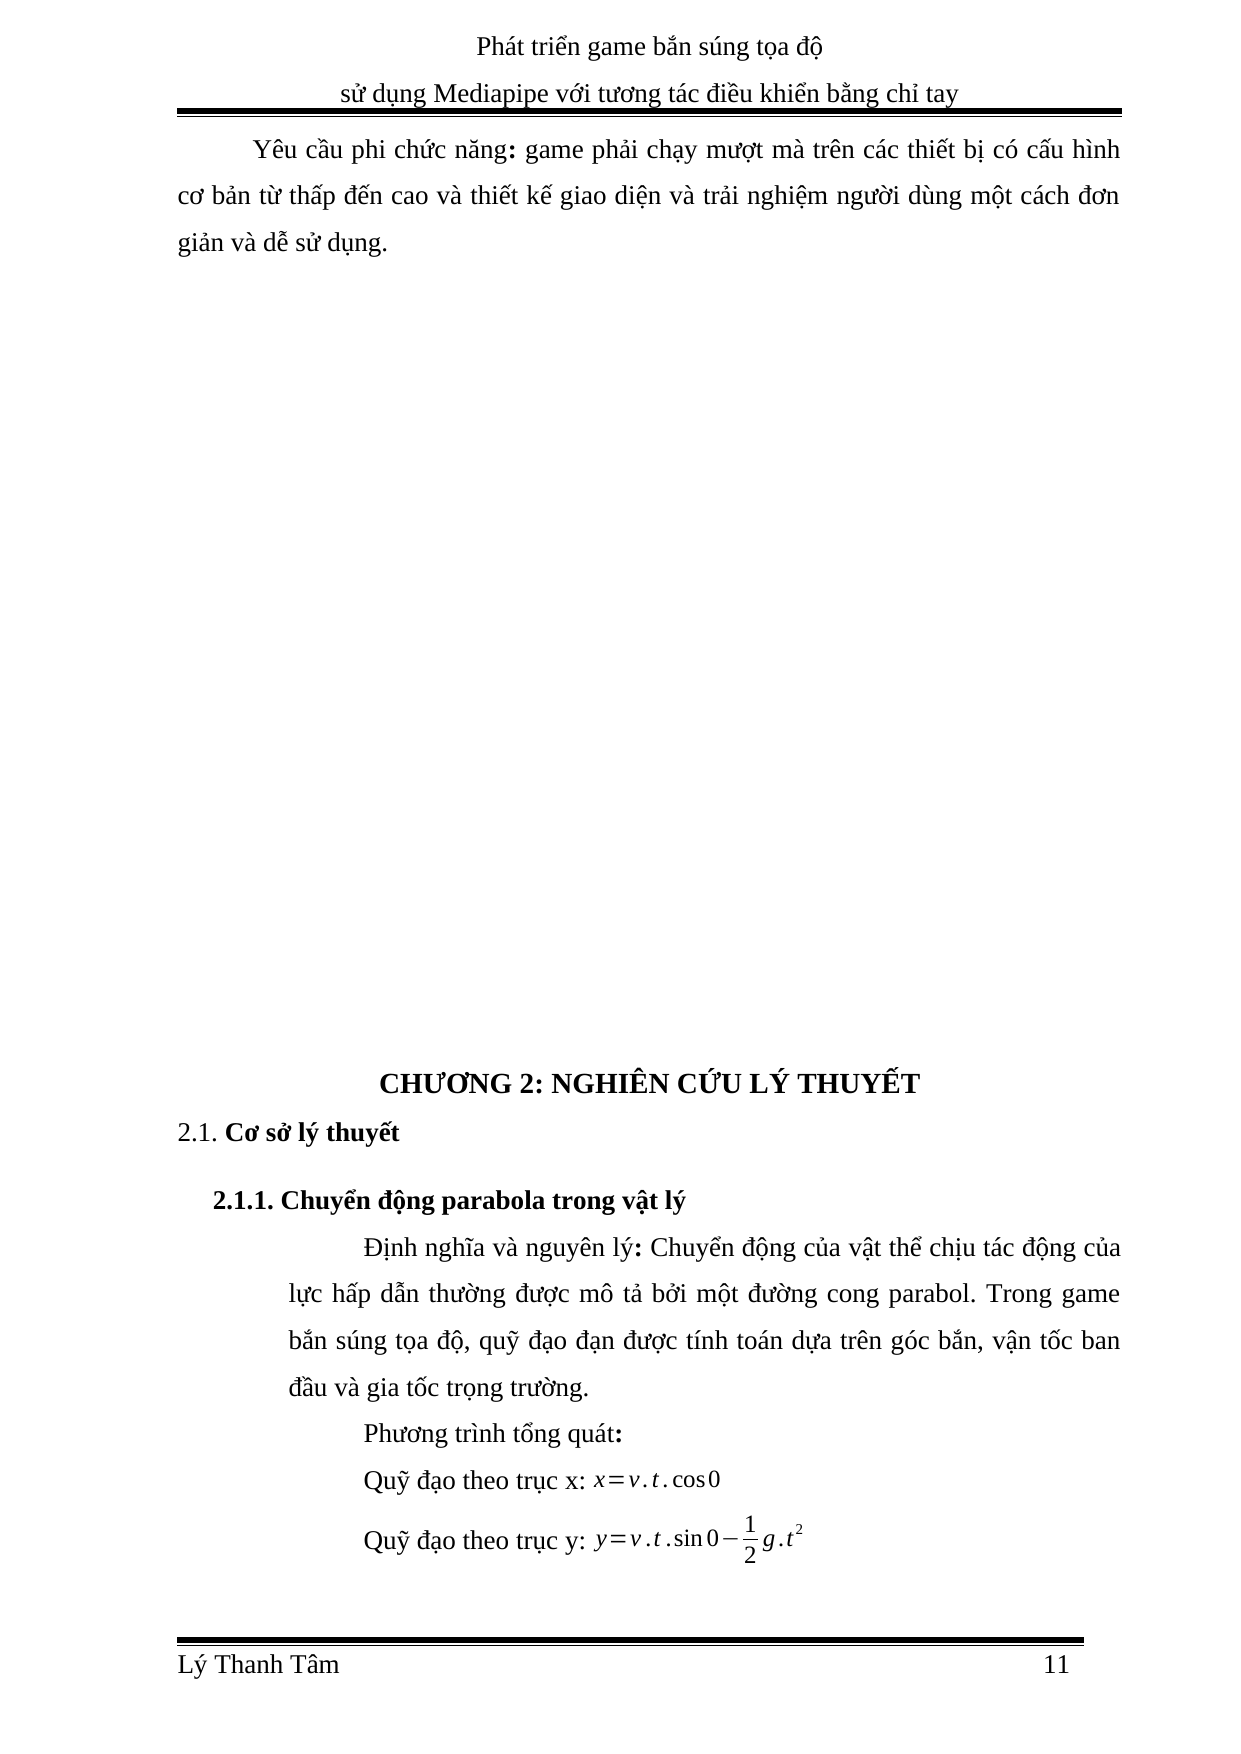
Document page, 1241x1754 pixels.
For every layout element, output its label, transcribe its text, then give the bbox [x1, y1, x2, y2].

subtitle Chuyển động parabola trong vật lý [213, 1184, 1122, 1215]
subtitle NGHIÊN CỨU LÝ THUYẾT [177, 1066, 1122, 1100]
text Quỹ đạo theo trục y: [288, 1511, 1122, 1569]
text Yêu cầu phi chức năng: game phải chạy mượt mà trên các thiết bị có cấu hình cơ bản từ thấp đến cao và thiết kế giao diện và trải nghiệm người dùng một cách đơn giản và dễ sử dụng. [177, 133, 1122, 257]
subtitle Cơ sở lý thuyết [177, 1116, 1122, 1148]
list Định nghĩa và nguyên lý: Chuyển động của vật thể chịu tác động của lực hấp dẫn thường được mô tả bởi một đường cong parabol. Trong game bắn súng tọa độ, quỹ đạo đạn được tính toán dựa trên góc bắn, vận tốc ban đầu và gia tốc trọng trường. [288, 1231, 1122, 1402]
list Phương trình tổng quát: [288, 1417, 1122, 1448]
text Quỹ đạo theo trục x: [288, 1464, 1122, 1495]
